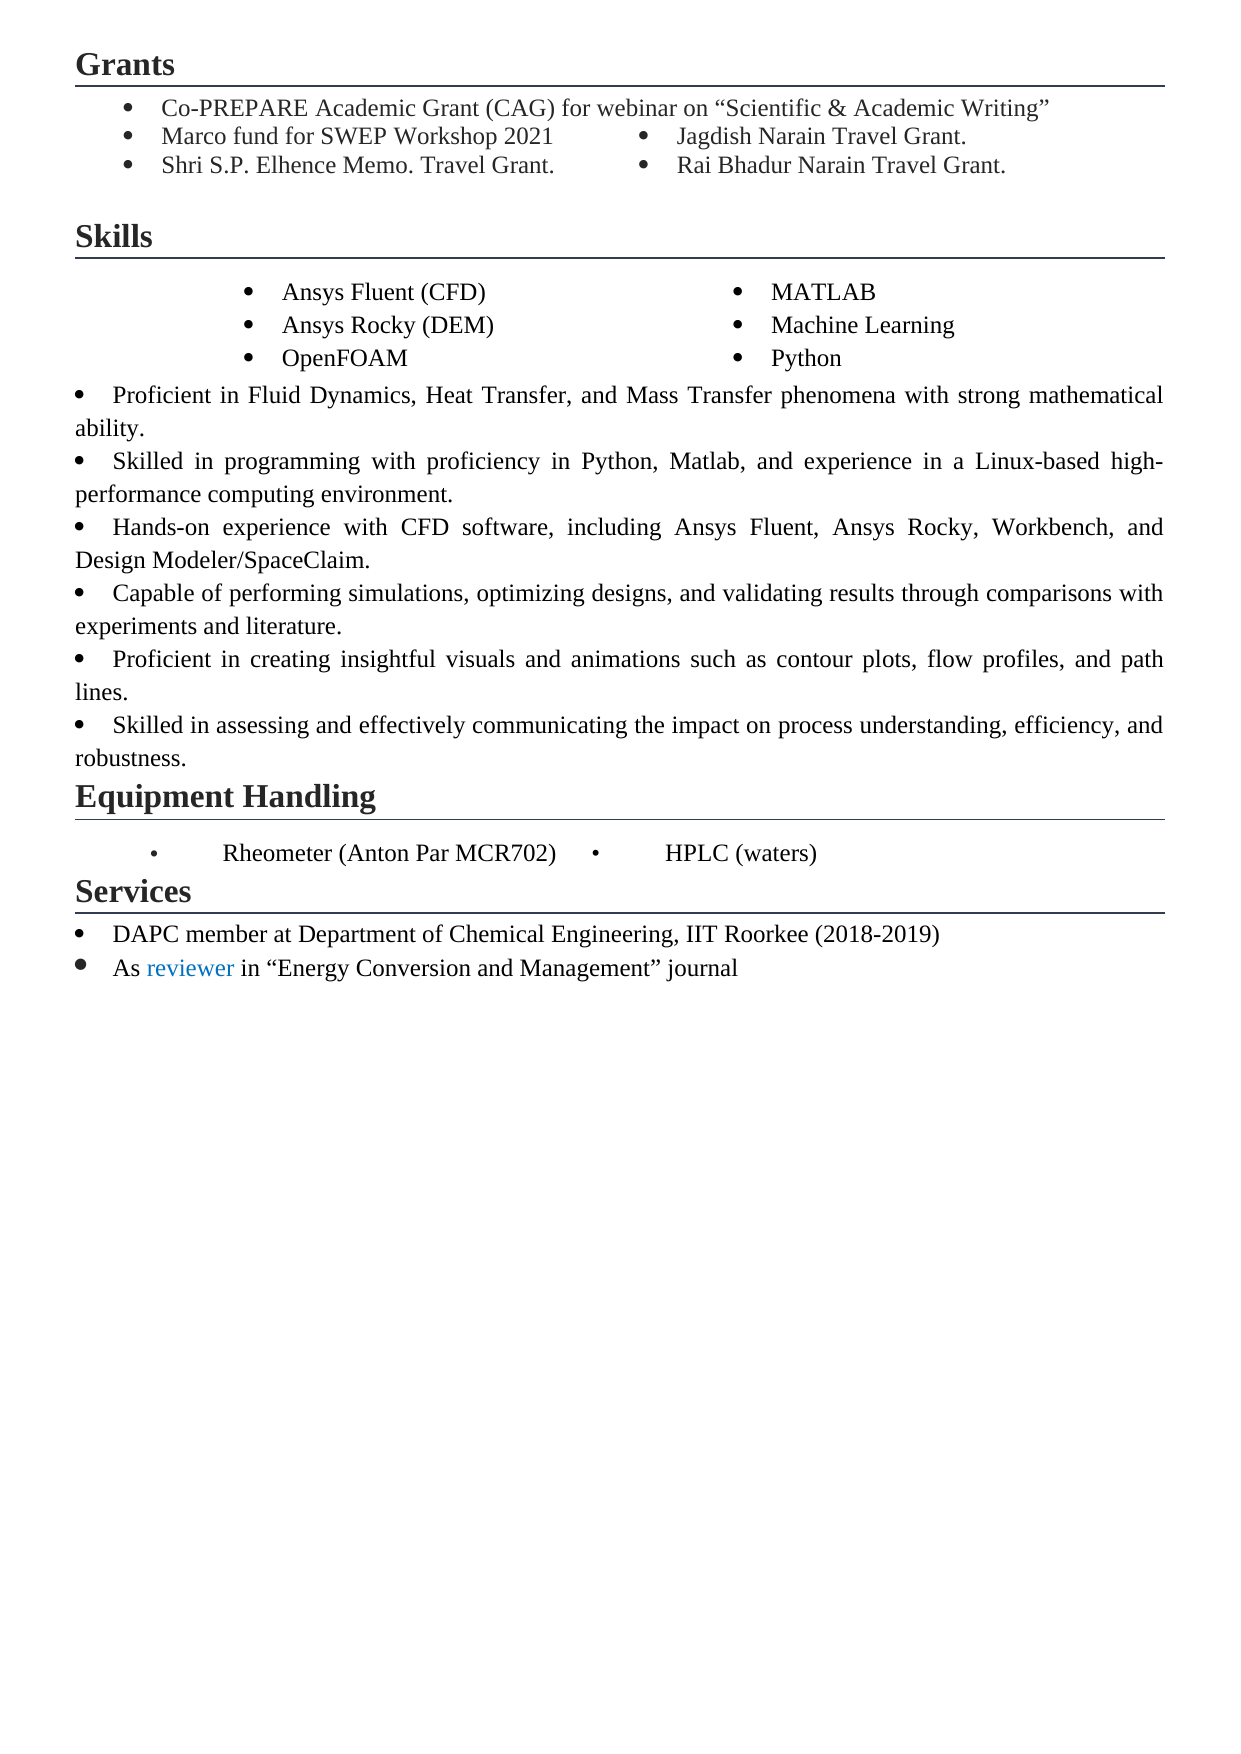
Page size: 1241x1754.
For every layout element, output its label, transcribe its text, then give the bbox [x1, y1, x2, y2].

text Grants [75, 44, 1165, 85]
list Skilled in assessing and effectively communicating the impact on process understanding, efficiency, and robustness. [75, 711, 1165, 772]
text Equipment Handling [75, 777, 1165, 819]
table_header Co-PREPARE Academic Grant (CAG) for webinar on “Scientific & Academic Writing” [75, 93, 1094, 121]
list Hands-on experience with CFD software, including Ansys Fluent, Ansys Rocky, Workbench, and Design Modeler/SpaceClaim. [75, 512, 1165, 574]
table_cell Marco fund for SWEP Workshop 2021 [75, 121, 590, 150]
list Skilled in programming with proficiency in Python, Matlab, and experience in a Linux-based high-performance computing environment. [75, 446, 1165, 508]
list Proficient in Fluid Dynamics, Heat Transfer, and Mass Transfer phenomena with strong mathematical ability. [75, 380, 1165, 442]
table_header MATLAB Machine Learning Python [564, 277, 1053, 380]
text • Rheometer (Anton Par MCR702) • HPLC (waters) [150, 838, 1165, 867]
table_cell Shri S.P. Elhence Memo. Travel Grant. [75, 150, 590, 179]
table_header Ansys Fluent (CFD) Ansys Rocky (DEM) OpenFOAM [75, 277, 564, 380]
list Proficient in creating insightful visuals and animations such as contour plots, flow profiles, and path lines. [75, 644, 1165, 706]
list As reviewer in “Energy Conversion and Management” journal [75, 953, 1165, 983]
table_cell Jagdish Narain Travel Grant. [590, 121, 1094, 150]
text Skills [75, 216, 1165, 257]
table_cell Rai Bhadur Narain Travel Grant. [590, 150, 1094, 179]
list DAPC member at Department of Chemical Engineering, IIT Roorkee (2018-2019) [75, 919, 1165, 948]
list Capable of performing simulations, optimizing designs, and validating results through comparisons with experiments and literature. [75, 578, 1165, 640]
text Services [75, 871, 1165, 912]
